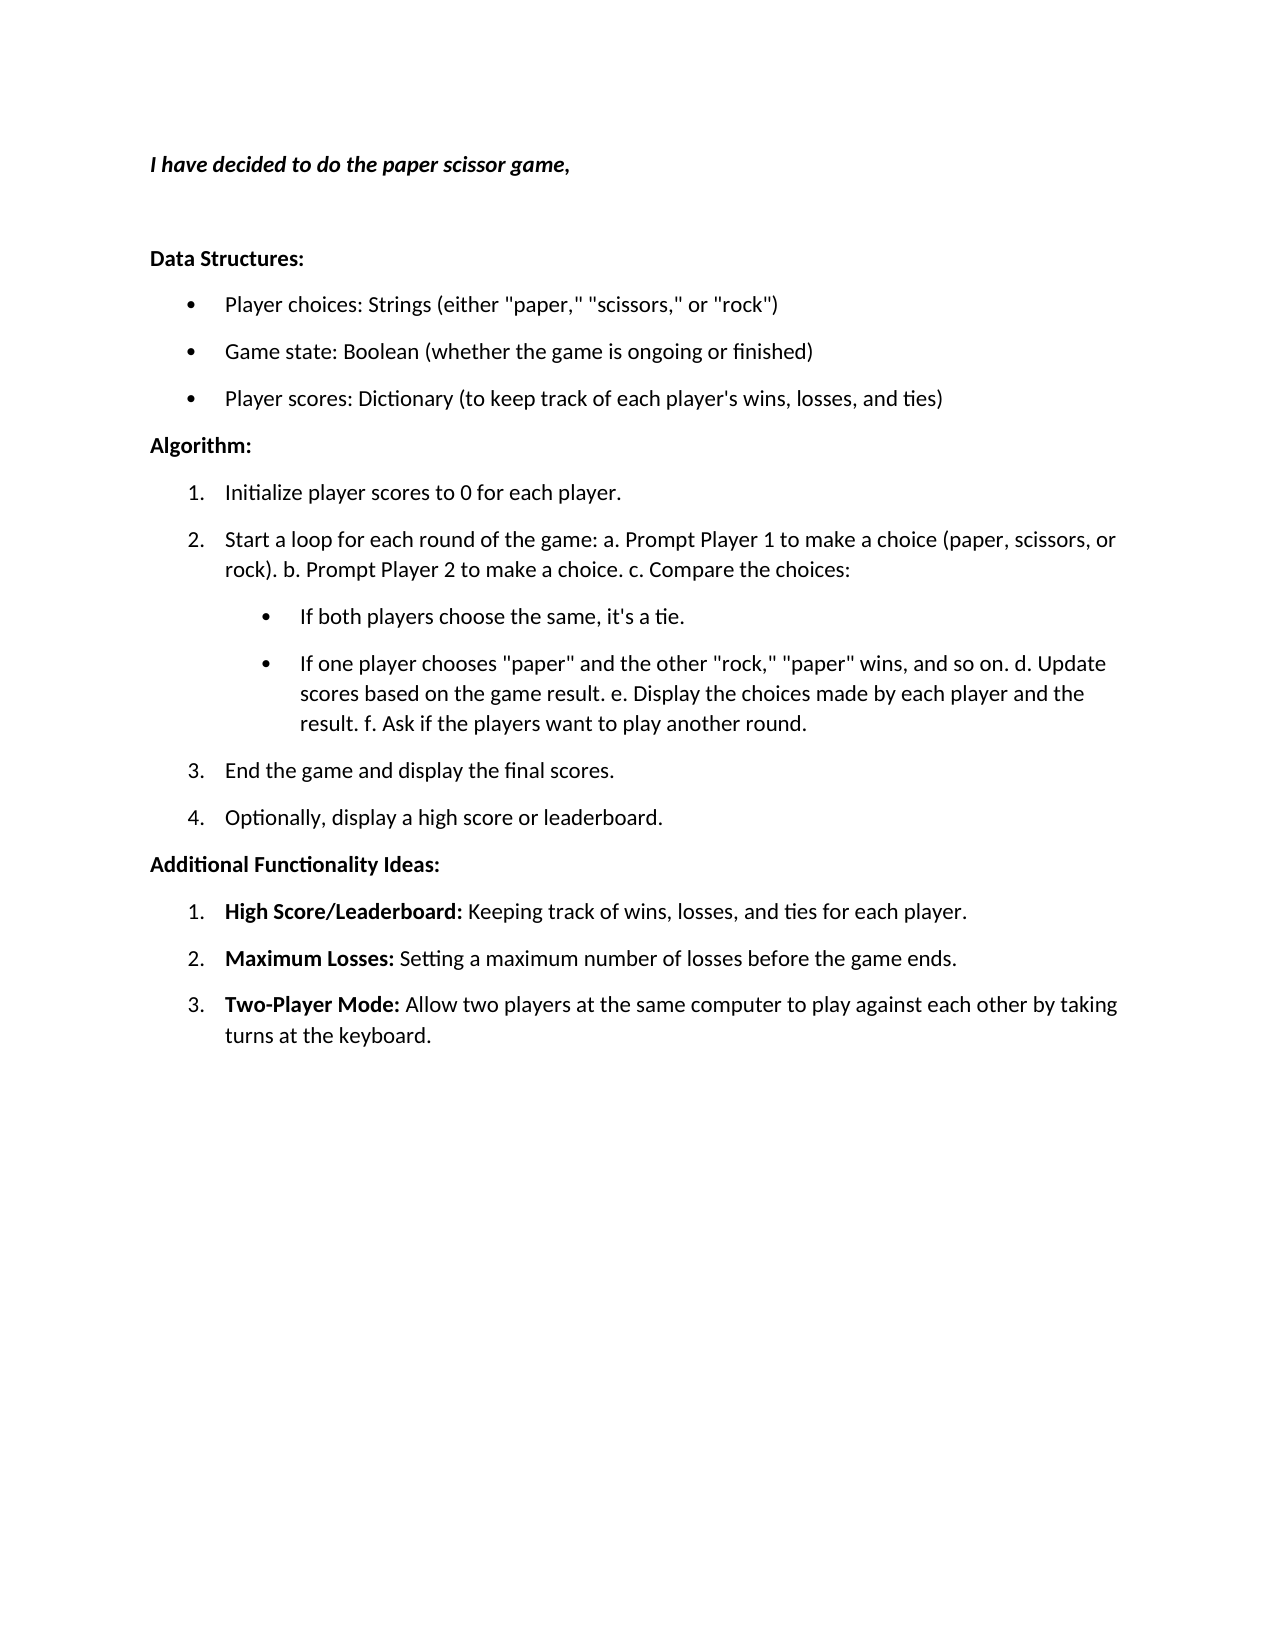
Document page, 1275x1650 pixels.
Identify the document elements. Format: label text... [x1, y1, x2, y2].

text I have decided to do the paper scissor game, [150, 150, 1125, 178]
list If one player chooses "paper" and the other "rock," "paper" wins, and so on. d. Update scores based on the game result. e. Display the choices made by each player and the result. f. Ask if the players want to play another round. [262, 649, 1125, 737]
text Algorithm: [150, 431, 1125, 459]
list Start a loop for each round of the game: a. Prompt Player 1 to make a choice (paper, scissors, or rock). b. Prompt Player 2 to make a choice. c. Compare the choices: [187, 525, 1125, 583]
list Optionally, display a high score or leaderboard. [187, 803, 1125, 831]
list Maximum Losses: Setting a maximum number of losses before the game ends. [187, 944, 1125, 972]
text Data Structures: [150, 244, 1125, 272]
list Player scores: Dictionary (to keep track of each player's wins, losses, and ties) [187, 384, 1125, 412]
list High Score/Leaderboard: Keeping track of wins, losses, and ties for each player. [187, 897, 1125, 925]
list Initialize player scores to 0 for each player. [187, 478, 1125, 506]
list Game state: Boolean (whether the game is ongoing or finished) [187, 337, 1125, 366]
list Two-Player Mode: Allow two players at the same computer to play against each other by taking turns at the keyboard. [187, 991, 1125, 1049]
text Additional Functionality Ideas: [150, 850, 1125, 878]
list End the game and display the final scores. [187, 756, 1125, 784]
list Player choices: Strings (either "paper," "scissors," or "rock") [187, 291, 1125, 319]
list If both players choose the same, it's a tie. [262, 602, 1125, 630]
